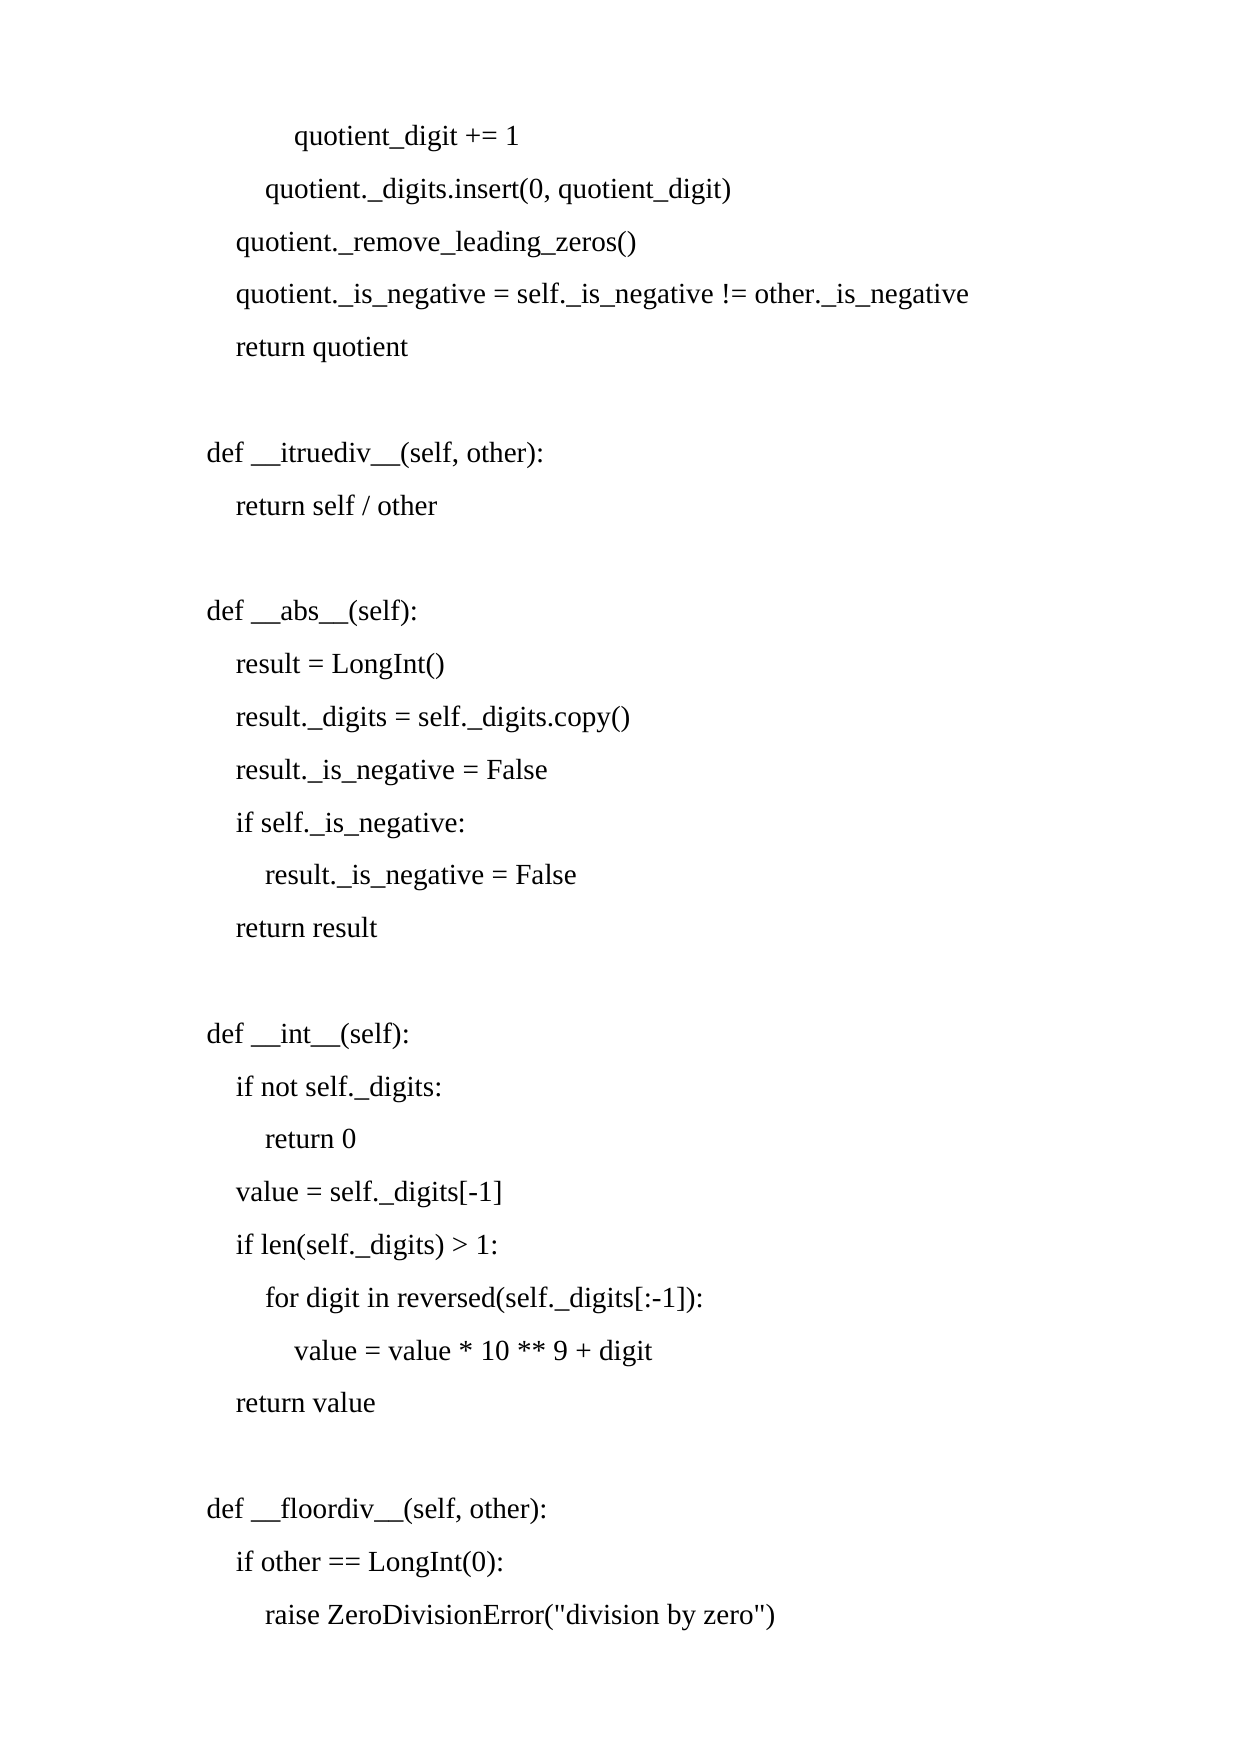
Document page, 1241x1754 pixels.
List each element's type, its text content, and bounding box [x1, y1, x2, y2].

text return result [177, 910, 1152, 944]
text def __floordiv__(self, other): [177, 1491, 1152, 1525]
text return 0 [177, 1122, 1152, 1155]
text if self._is_negative: [177, 805, 1152, 838]
text if other == LongInt(0): [177, 1544, 1152, 1578]
text def __int__(self): [177, 1016, 1152, 1049]
text return quotient [177, 329, 1152, 363]
text value = value * 10 ** 9 + digit [177, 1333, 1152, 1366]
text if not self._digits: [177, 1069, 1152, 1102]
text result._is_negative = False [177, 857, 1152, 891]
text result._digits = self._digits.copy() [177, 699, 1152, 733]
text quotient._is_negative = self._is_negative != other._is_negative [177, 277, 1152, 310]
text result._is_negative = False [177, 752, 1152, 785]
text quotient_digit += 1 [177, 118, 1152, 152]
text for digit in reversed(self._digits[:-1]): [177, 1280, 1152, 1313]
text quotient._remove_leading_zeros() [177, 224, 1152, 257]
text def __itruediv__(self, other): [177, 435, 1152, 468]
text raise ZeroDivisionError("division by zero") [177, 1597, 1152, 1630]
text result = LongInt() [177, 646, 1152, 680]
text return value [177, 1386, 1152, 1419]
text if len(self._digits) > 1: [177, 1227, 1152, 1261]
text quotient._digits.insert(0, quotient_digit) [177, 171, 1152, 204]
text value = self._digits[-1] [177, 1174, 1152, 1208]
text return self / other [177, 488, 1152, 521]
text def __abs__(self): [177, 593, 1152, 627]
